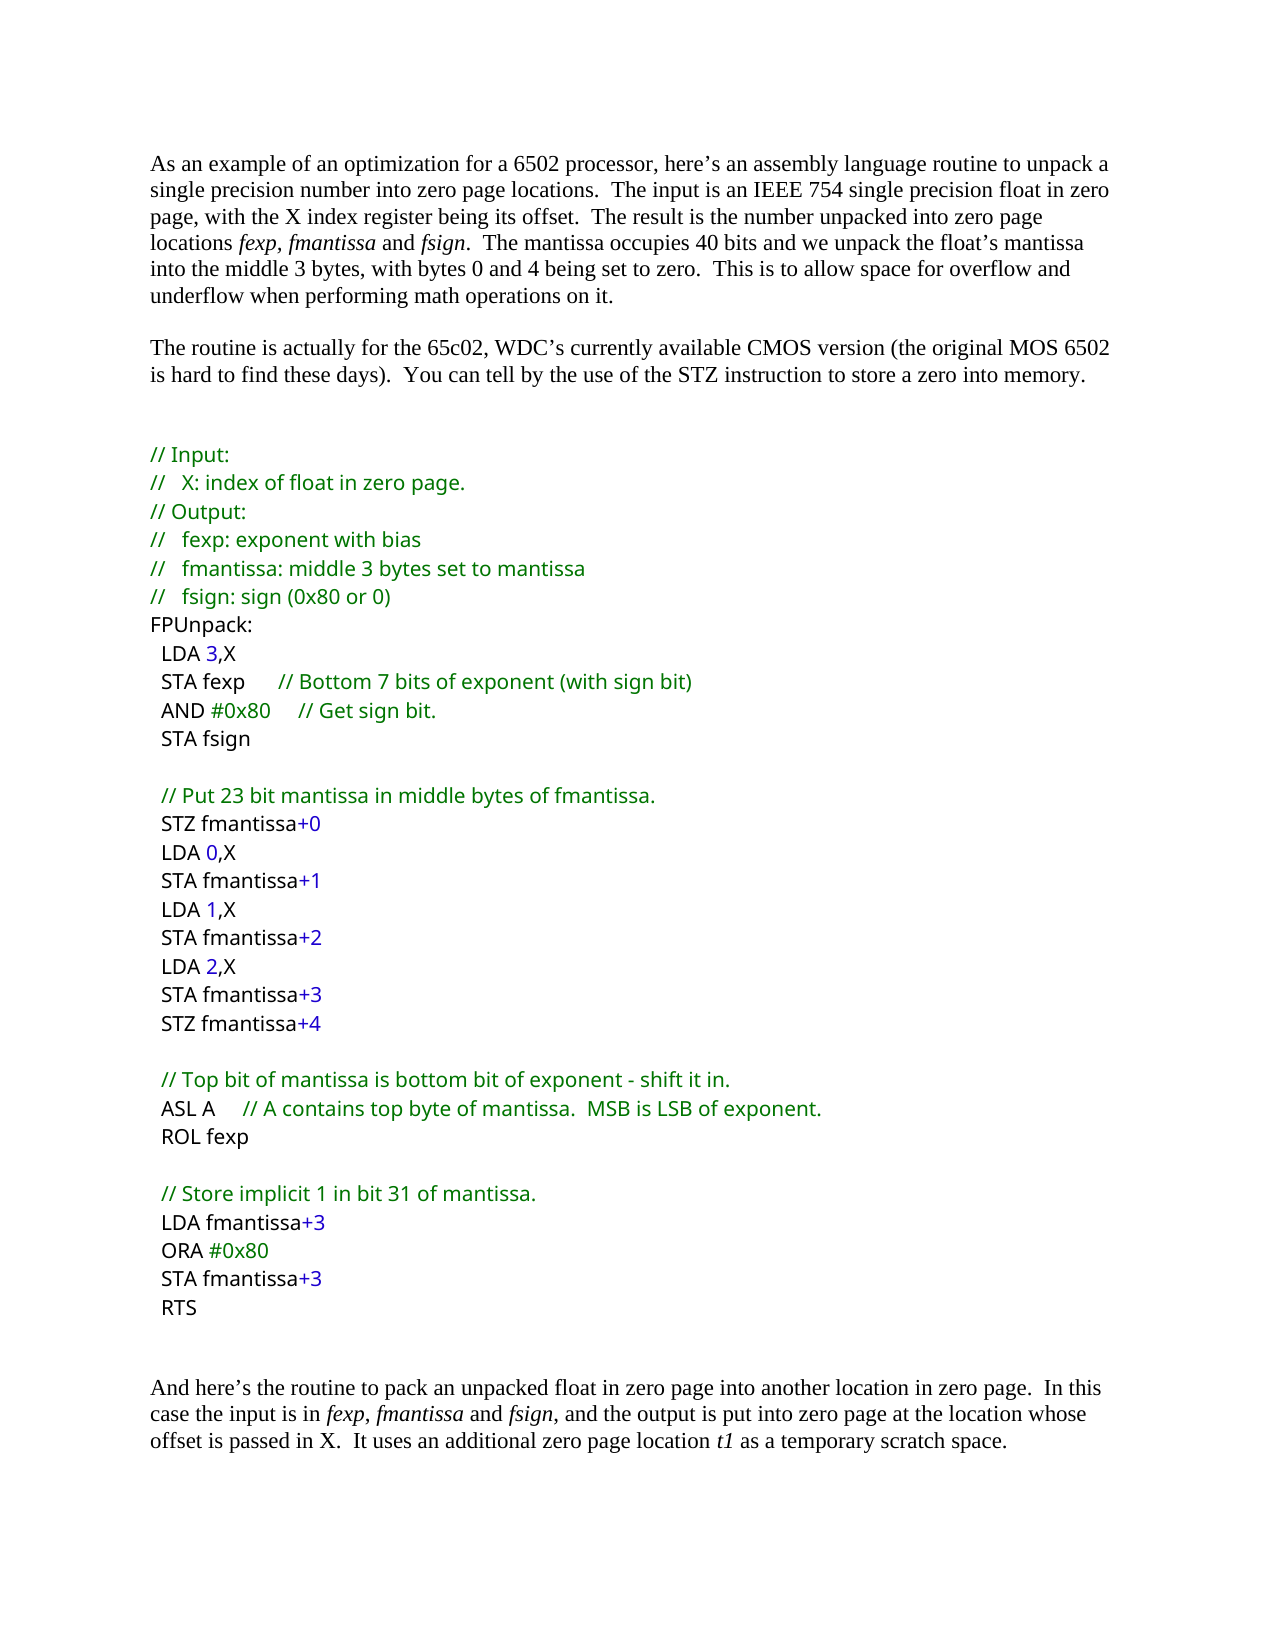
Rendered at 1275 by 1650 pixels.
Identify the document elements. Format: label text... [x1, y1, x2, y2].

text AND #0x80 // Get sign bit. [150, 696, 1125, 724]
text // Top bit of mantissa is bottom bit of exponent - shift it in. [150, 1066, 1125, 1094]
text // X: index of float in zero page. [150, 468, 1125, 497]
text // Input: [150, 440, 1125, 468]
text The routine is actually for the 65c02, WDC’s currently available CMOS version (the original MOS 6502 is hard to find these days). You can tell by the use of the STZ instruction to store a zero into memory. [150, 334, 1125, 387]
text STA fmantissa+2 [150, 923, 1125, 952]
text ROL fexp [150, 1122, 1125, 1151]
text // fmantissa: middle 3 bytes set to mantissa [150, 554, 1125, 582]
text // fsign: sign (0x80 or 0) [150, 582, 1125, 611]
text STZ fmantissa+4 [150, 1009, 1125, 1037]
text // Put 23 bit mantissa in middle bytes of fmantissa. [150, 781, 1125, 809]
text LDA fmantissa+3 [150, 1208, 1125, 1236]
text LDA 2,X [150, 952, 1125, 980]
text // Store implicit 1 in bit 31 of mantissa. [150, 1179, 1125, 1208]
text STA fexp // Bottom 7 bits of exponent (with sign bit) [150, 667, 1125, 696]
text STA fmantissa+3 [150, 1264, 1125, 1293]
text LDA 1,X [150, 895, 1125, 923]
text LDA 0,X [150, 838, 1125, 866]
text STA fmantissa+1 [150, 866, 1125, 895]
text LDA 3,X [150, 639, 1125, 667]
text ASL A // A contains top byte of mantissa. MSB is LSB of exponent. [150, 1094, 1125, 1122]
text As an example of an optimization for a 6502 processor, here’s an assembly language routine to unpack a single precision number into zero page locations. The input is an IEEE 754 single precision float in zero page, with the X index register being its offset. The result is the number unpacked into zero page locations fexp, fmantissa and fsign. The mantissa occupies 40 bits and we unpack the float’s mantissa into the middle 3 bytes, with bytes 0 and 4 being set to zero. This is to allow space for overflow and underflow when performing math operations on it. [150, 150, 1125, 308]
text STA fmantissa+3 [150, 980, 1125, 1009]
text RTS [150, 1293, 1125, 1321]
text ORA #0x80 [150, 1236, 1125, 1264]
text And here’s the routine to pack an unpacked float in zero page into another location in zero page. In this case the input is in fexp, fmantissa and fsign, and the output is put into zero page at the location whose offset is passed in X. It uses an additional zero page location t1 as a temporary scratch space. [150, 1374, 1125, 1453]
text // fexp: exponent with bias [150, 525, 1125, 554]
text STA fsign [150, 724, 1125, 753]
text FPUnpack: [150, 611, 1125, 639]
text // Output: [150, 497, 1125, 525]
text STZ fmantissa+0 [150, 809, 1125, 838]
